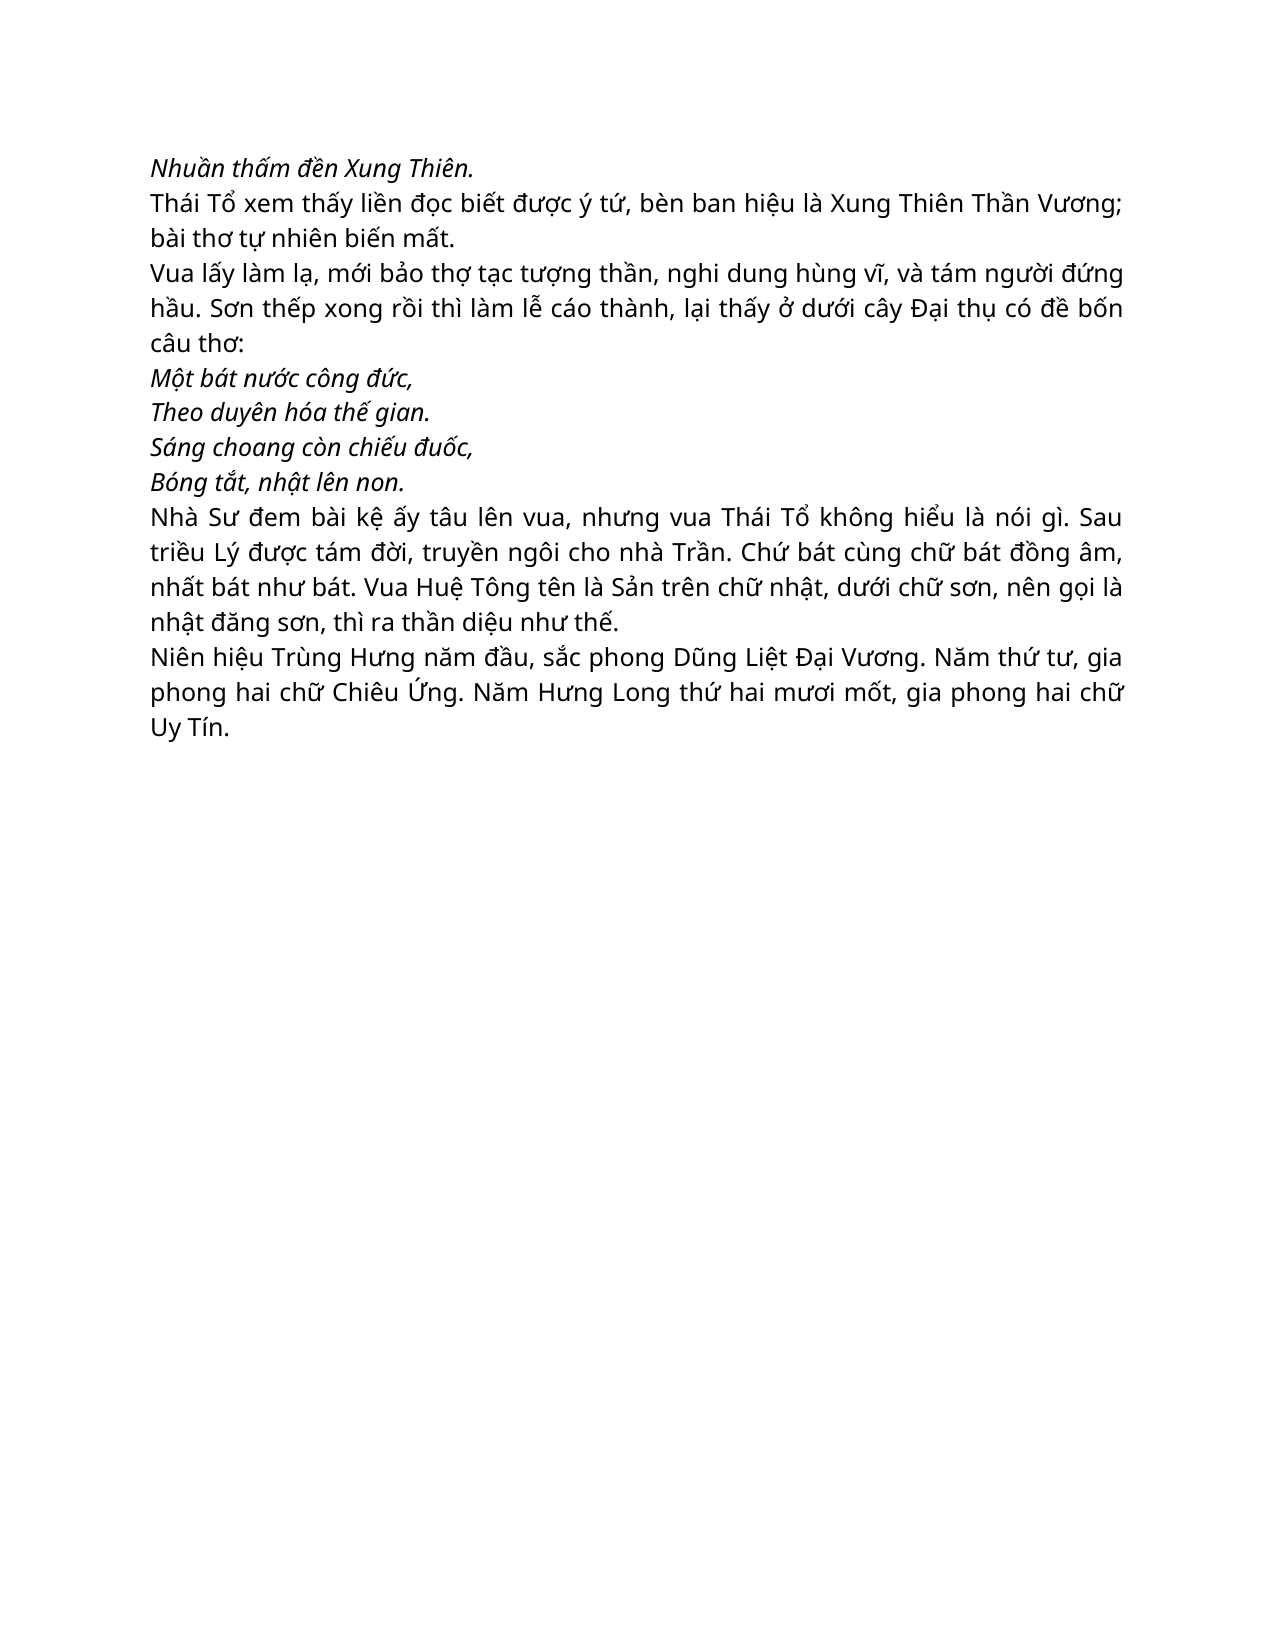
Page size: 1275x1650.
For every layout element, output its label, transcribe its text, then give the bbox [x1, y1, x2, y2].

text Niên hiệu Trùng Hưng năm đầu, sắc phong Dũng Liệt Đại Vương. Năm thứ tư, gia phong hai chữ Chiêu Ứng. Năm Hưng Long thứ hai mươi mốt, gia phong hai chữ Uy Tín. [150, 638, 1125, 743]
text Một bát nước công đức, [150, 359, 1125, 394]
text Bóng tắt, nhật lên non. [150, 464, 1125, 499]
text Vua lấy làm lạ, mới bảo thợ tạc tượng thần, nghi dung hùng vĩ, và tám người đứng hầu. Sơn thếp xong rồi thì làm lễ cáo thành, lại thấy ở dưới cây Đại thụ có đề bốn câu thơ: [150, 255, 1125, 359]
text Sáng choang còn chiếu đuốc, [150, 429, 1125, 464]
text Theo duyên hóa thế gian. [150, 394, 1125, 429]
text Nhuần thấm đền Xung Thiên. [150, 150, 1125, 185]
text Thái Tổ xem thấy liền đọc biết được ý tứ, bèn ban hiệu là Xung Thiên Thần Vương; bài thơ tự nhiên biến mất. [150, 185, 1125, 255]
text Nhà Sư đem bài kệ ấy tâu lên vua, nhưng vua Thái Tổ không hiểu là nói gì. Sau triều Lý được tám đời, truyền ngôi cho nhà Trần. Chứ bát cùng chữ bát đồng âm, nhất bát như bát. Vua Huệ Tông tên là Sản trên chữ nhật, dưới chữ sơn, nên gọi là nhật đăng sơn, thì ra thần diệu như thế. [150, 499, 1125, 638]
